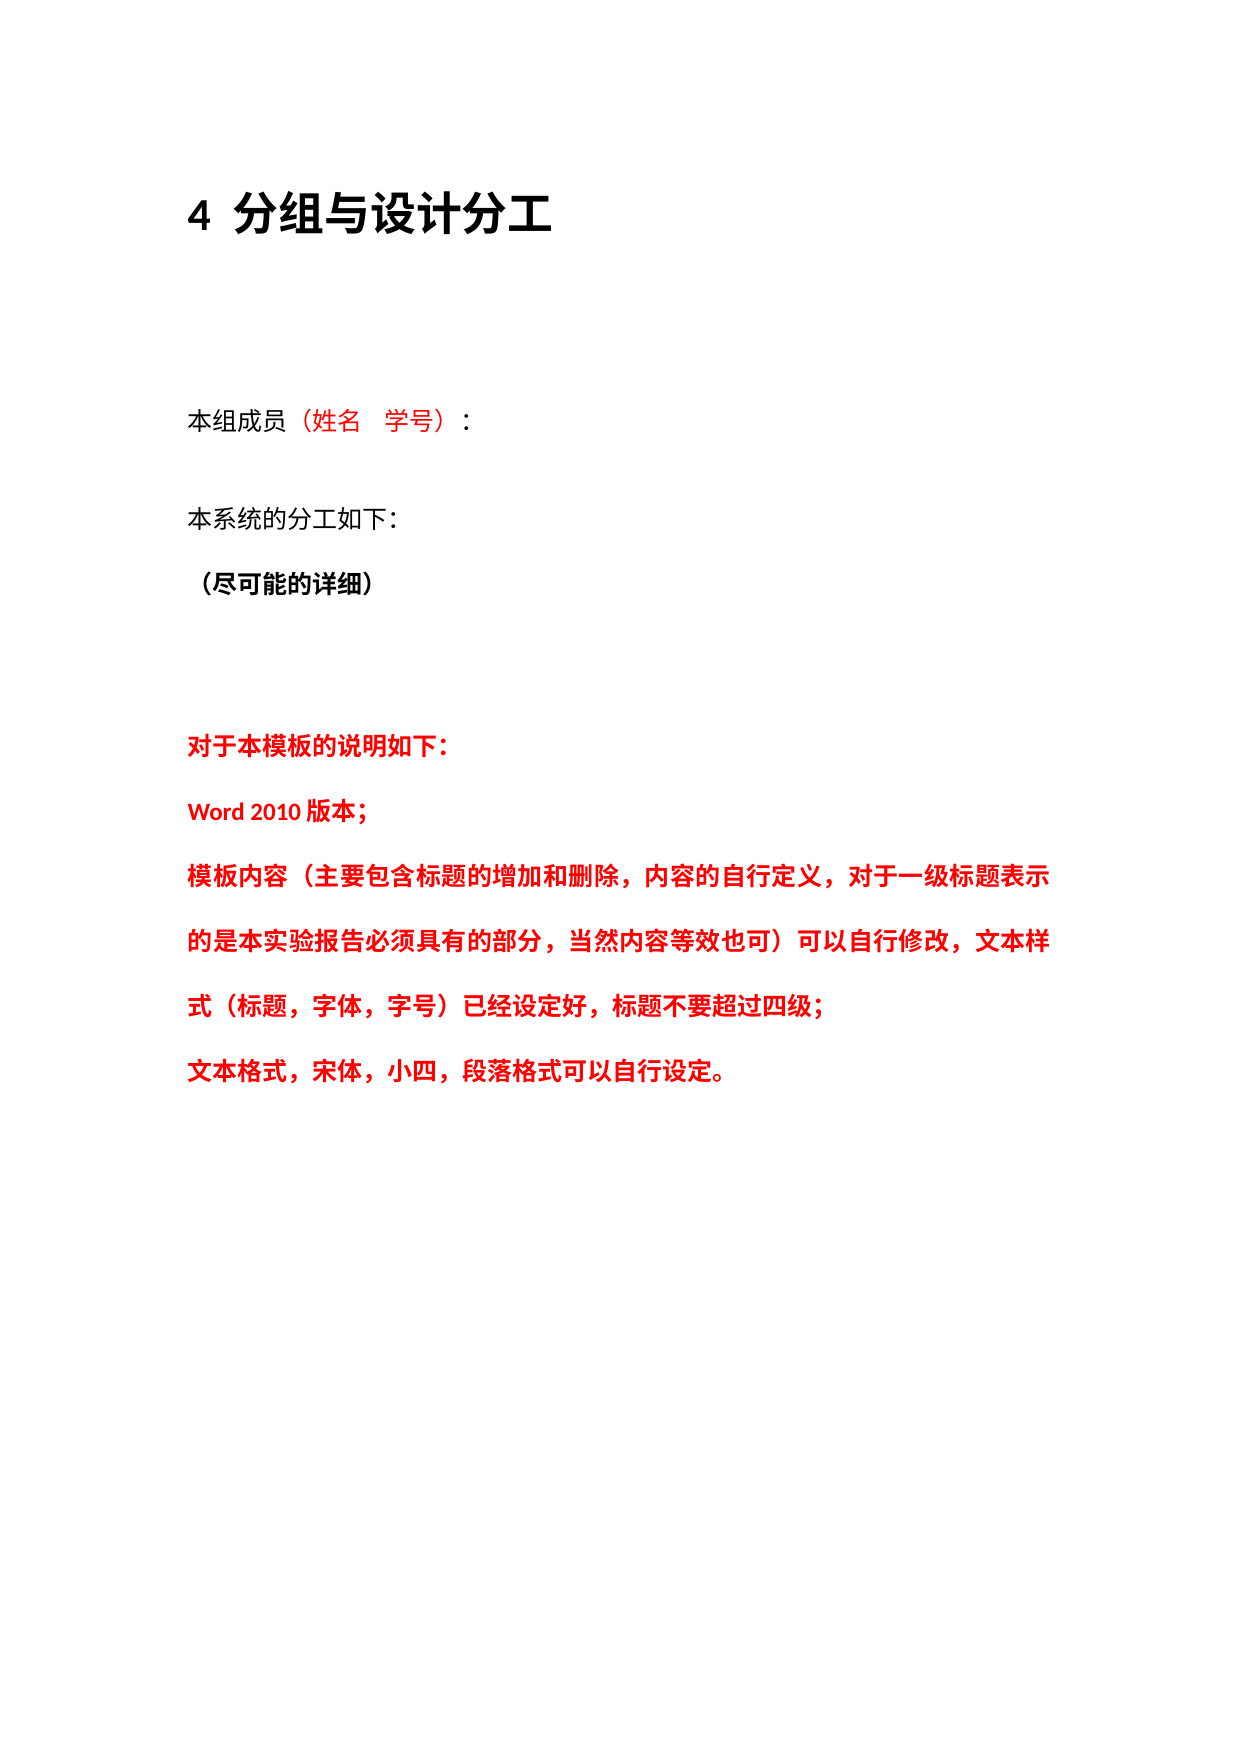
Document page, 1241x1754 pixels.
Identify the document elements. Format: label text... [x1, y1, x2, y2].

text （尽可能的详细） [187, 550, 1053, 615]
text 模板内容（主要包含标题的增加和删除，内容的自行定义，对于一级标题表示的是本实验报告必须具有的部分，当然内容等效也可）可以自行修改，文本样式（标题，字体，字号）已经设定好，标题不要超过四级； [187, 842, 1053, 1037]
text 对于本模板的说明如下： [187, 712, 1053, 777]
subtitle 分组与设计分工 [187, 162, 1053, 259]
text 文本格式，宋体，小四，段落格式可以自行设定。 [187, 1037, 1053, 1102]
text 本系统的分工如下： [187, 485, 1053, 550]
text 本组成员（姓名 学号）： [187, 387, 1053, 452]
text Word 2010版本； [187, 777, 1053, 842]
